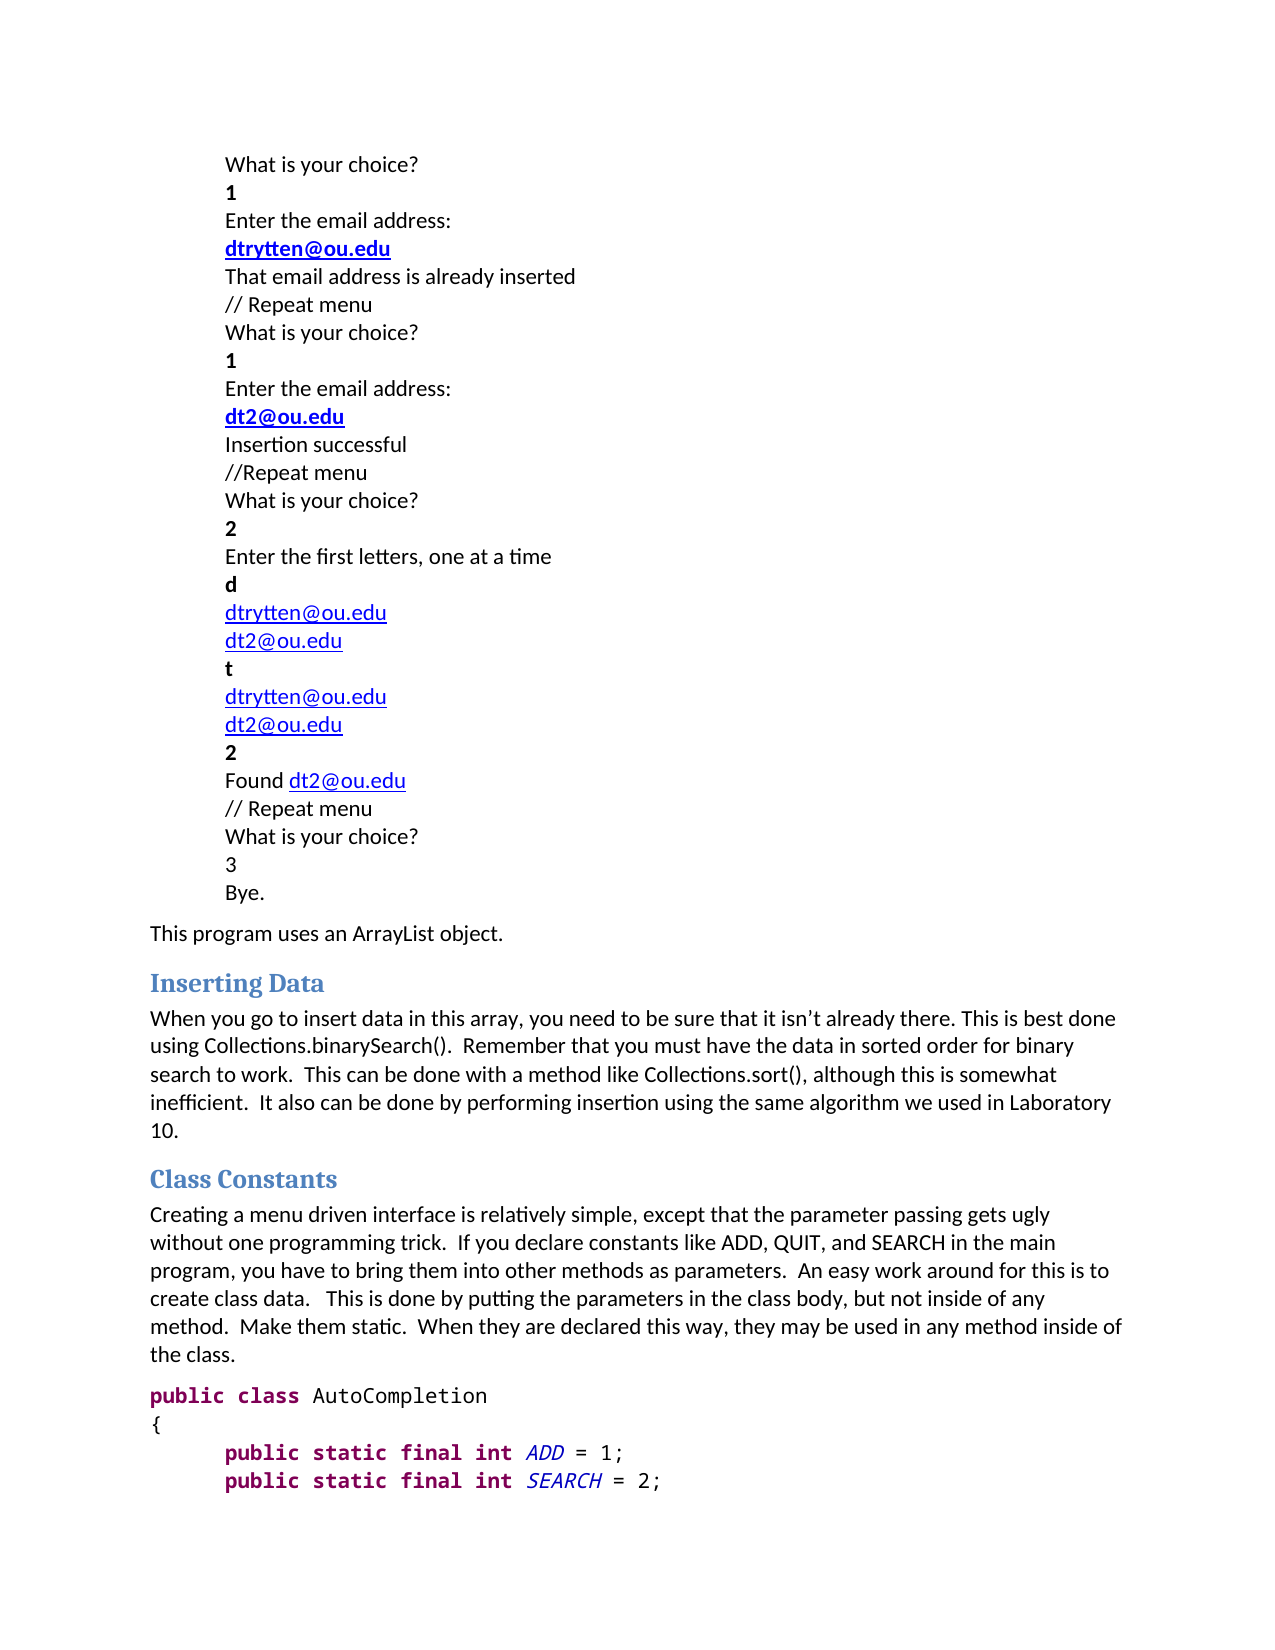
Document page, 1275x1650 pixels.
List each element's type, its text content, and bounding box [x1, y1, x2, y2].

text dt2@ou.edu [150, 710, 1125, 738]
text public class AutoCompletion [150, 1381, 1125, 1409]
text //Repeat menu [150, 458, 1125, 486]
text Enter the email address: [150, 206, 1125, 234]
text What is your choice? [150, 486, 1125, 514]
text public static final int SEARCH = 2; [150, 1466, 1125, 1495]
text Enter the email address: [150, 374, 1125, 402]
text Insertion successful [150, 430, 1125, 458]
text t [150, 654, 1125, 682]
text What is your choice? [150, 318, 1125, 346]
text Bye. [150, 878, 1125, 907]
text d [150, 570, 1125, 598]
text 1 [150, 178, 1125, 206]
text Creating a menu driven interface is relatively simple, except that the parameter passing gets ugly without one programming trick. If you declare constants like ADD, QUIT, and SEARCH in the main program, you have to bring them into other methods as parameters. An easy work around for this is to create class data. This is done by putting the parameters in the class body, but not inside of any method. Make them static. When they are declared this way, they may be used in any method inside of the class. [150, 1200, 1125, 1368]
text That email address is already inserted [150, 262, 1125, 290]
text What is your choice? [150, 822, 1125, 851]
subtitle Inserting Data [150, 968, 1125, 999]
text dtrytten@ou.edu [150, 682, 1125, 710]
text dtrytten@ou.edu [150, 598, 1125, 626]
subtitle Class Constants [150, 1164, 1125, 1196]
text 1 [150, 346, 1125, 374]
text Found dt2@ou.edu [150, 766, 1125, 794]
text // Repeat menu [150, 794, 1125, 822]
text // Repeat menu [150, 290, 1125, 318]
text Enter the first letters, one at a time [150, 542, 1125, 570]
text dtrytten@ou.edu [150, 234, 1125, 262]
text This program uses an ArrayList object. [150, 919, 1125, 947]
text 2 [150, 738, 1125, 766]
text When you go to insert data in this array, you need to be sure that it isn’t already there. This is best done using Collections.binarySearch(). Remember that you must have the data in sorted order for binary search to work. This can be done with a method like Collections.sort(), although this is somewhat inefficient. It also can be done by performing insertion using the same algorithm we used in Laboratory 10. [150, 1004, 1125, 1144]
text dt2@ou.edu [150, 626, 1125, 654]
text 3 [150, 851, 1125, 878]
text public static final int ADD = 1; [150, 1438, 1125, 1466]
text 2 [150, 514, 1125, 542]
text { [150, 1409, 1125, 1438]
text What is your choice? [150, 150, 1125, 178]
text dt2@ou.edu [150, 402, 1125, 430]
